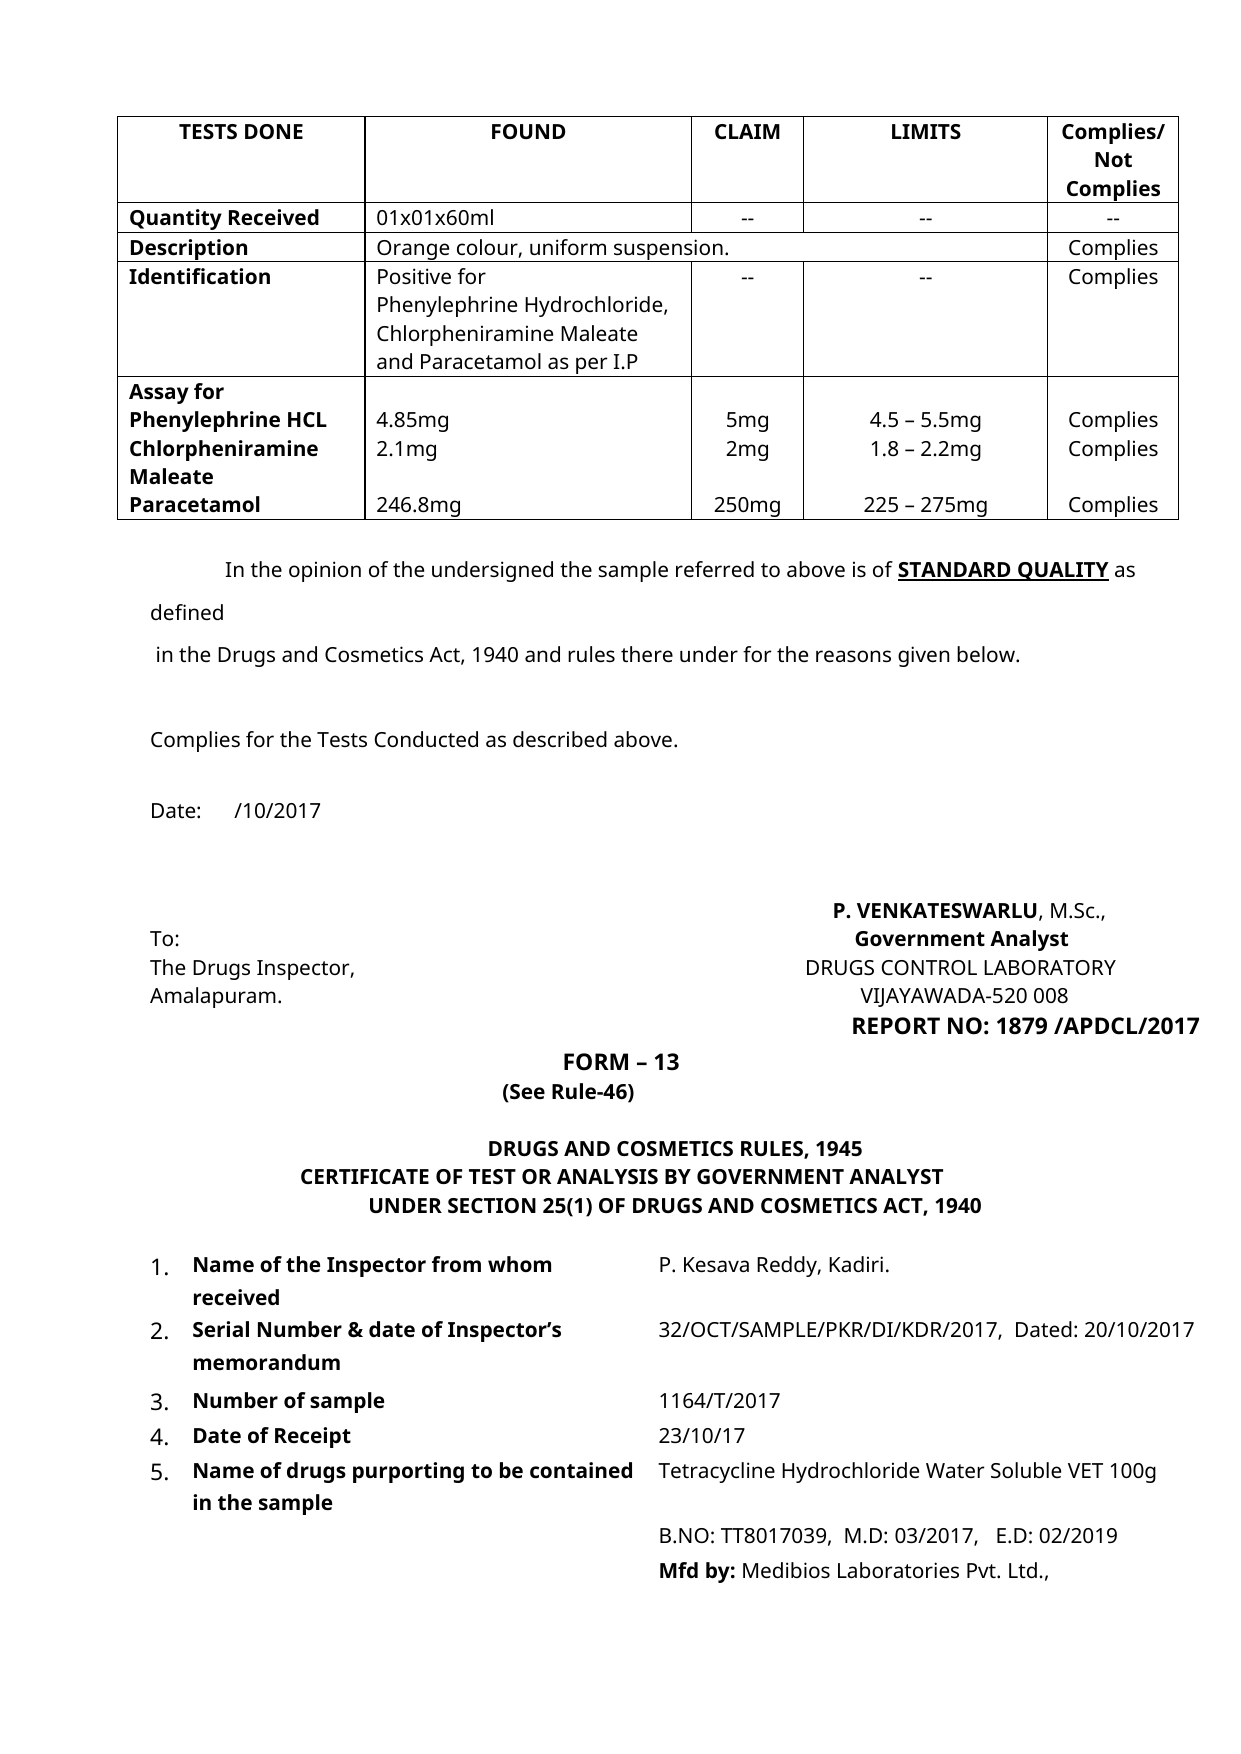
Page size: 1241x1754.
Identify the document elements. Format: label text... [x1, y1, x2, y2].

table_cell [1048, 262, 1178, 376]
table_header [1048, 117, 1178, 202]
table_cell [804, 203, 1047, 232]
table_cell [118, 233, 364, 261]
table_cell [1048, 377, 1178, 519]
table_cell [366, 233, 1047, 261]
text UNDER SECTION 25(1) OF DRUGS AND COSMETICS ACT, 1940 [150, 1191, 1200, 1219]
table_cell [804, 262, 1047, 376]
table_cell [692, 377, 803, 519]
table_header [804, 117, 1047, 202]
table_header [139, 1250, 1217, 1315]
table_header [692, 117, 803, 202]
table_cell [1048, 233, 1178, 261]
text Date: /10/2017 [150, 797, 1200, 825]
text The Drugs Inspector, DRUGS CONTROL LABORATORY [150, 953, 1200, 981]
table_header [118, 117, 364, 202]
text REPORT NO: 1879 /APDCL/2017 [150, 1010, 1200, 1041]
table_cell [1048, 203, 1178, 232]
text In the opinion of the undersigned the sample referred to above is of STANDARD QUALITY as defined [150, 122, 1200, 626]
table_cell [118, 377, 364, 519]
text CERTIFICATE OF TEST OR ANALYSIS BY GOVERNMENT ANALYST [225, 1162, 1200, 1191]
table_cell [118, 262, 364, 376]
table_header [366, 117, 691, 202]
text Amalapuram. VIJAYAWADA-520 008 [150, 981, 1200, 1010]
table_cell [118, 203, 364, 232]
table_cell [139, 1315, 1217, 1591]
text (See Rule-46) [150, 1077, 1200, 1105]
text To: Government Analyst [150, 924, 1200, 953]
text P. VENKATESWARLU, M.Sc., [150, 896, 1200, 924]
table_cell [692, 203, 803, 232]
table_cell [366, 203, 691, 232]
text DRUGS AND COSMETICS RULES, 1945 [150, 1134, 1200, 1162]
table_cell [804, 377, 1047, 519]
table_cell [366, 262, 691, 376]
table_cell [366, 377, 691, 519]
text FORM – 13 [525, 1046, 1200, 1077]
text Complies for the Tests Conducted as described above. [150, 726, 1200, 754]
text in the Drugs and Cosmetics Act, 1940 and rules there under for the reasons given below. [150, 640, 1200, 669]
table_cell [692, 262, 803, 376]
